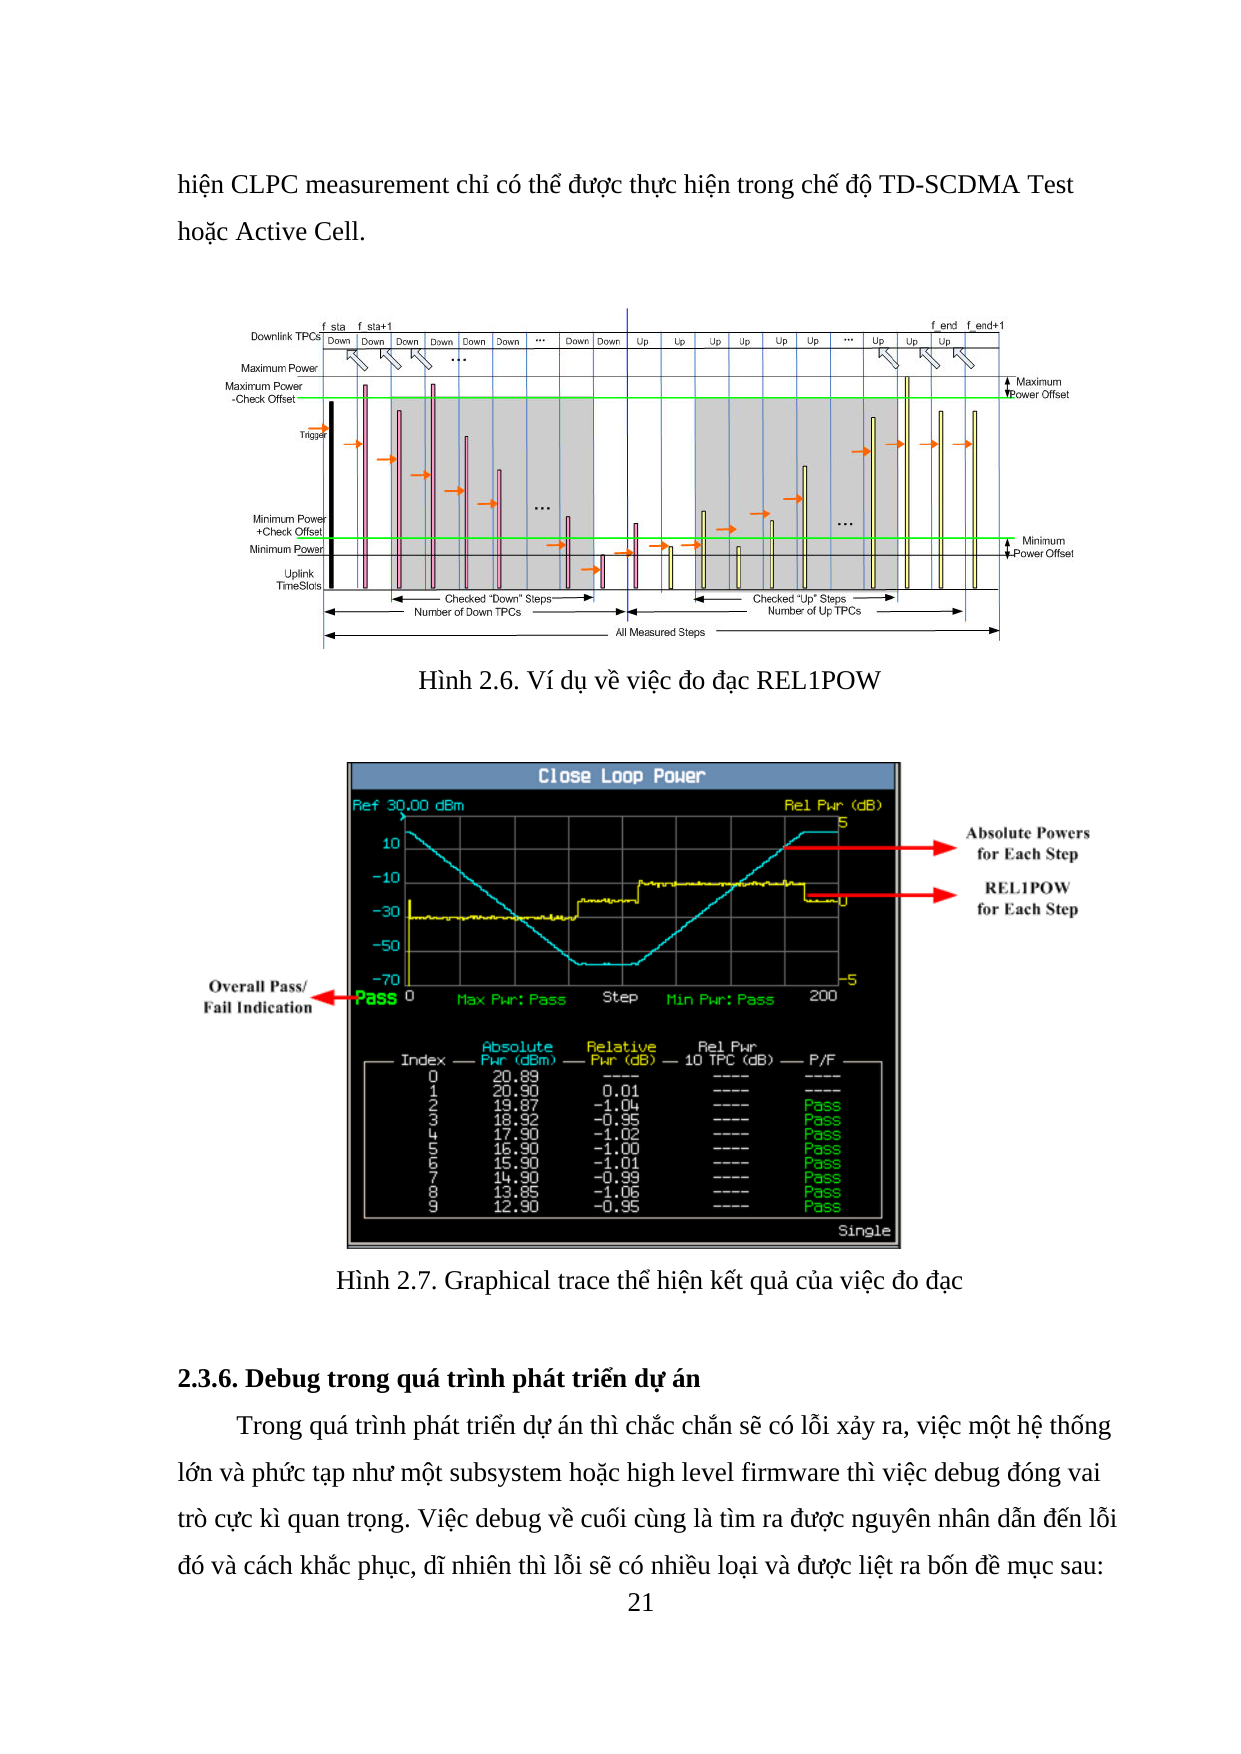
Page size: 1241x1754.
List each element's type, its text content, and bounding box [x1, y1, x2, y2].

picture [203, 762, 1096, 1249]
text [177, 168, 1122, 246]
text Trong quá trình phát triển dự án thì chắc chắn sẽ có lỗi xảy ra, việc một hệ thống lớn và phức tạp như một subsystem hoặc high level firmware thì việc debug đóng vai trò cực kì quan trọng. Việc debug về cuối cùng là tìm ra được nguyên nhân dẫn đến lỗi đó và cách khắc phục, dĩ nhiên thì lỗi sẽ có nhiều loại và được liệt ra bốn đề mục sau: [177, 1409, 1122, 1580]
picture [225, 308, 1074, 649]
text Hình 2.6. Ví dụ về việc đo đạc REL1POW [177, 664, 1122, 695]
text Hình 2.7. Graphical trace thể hiện kết quả của việc đo đạc [177, 1264, 1122, 1295]
subtitle 2.3.6. Debug trong quá trình phát triển dự án [177, 1363, 1122, 1394]
